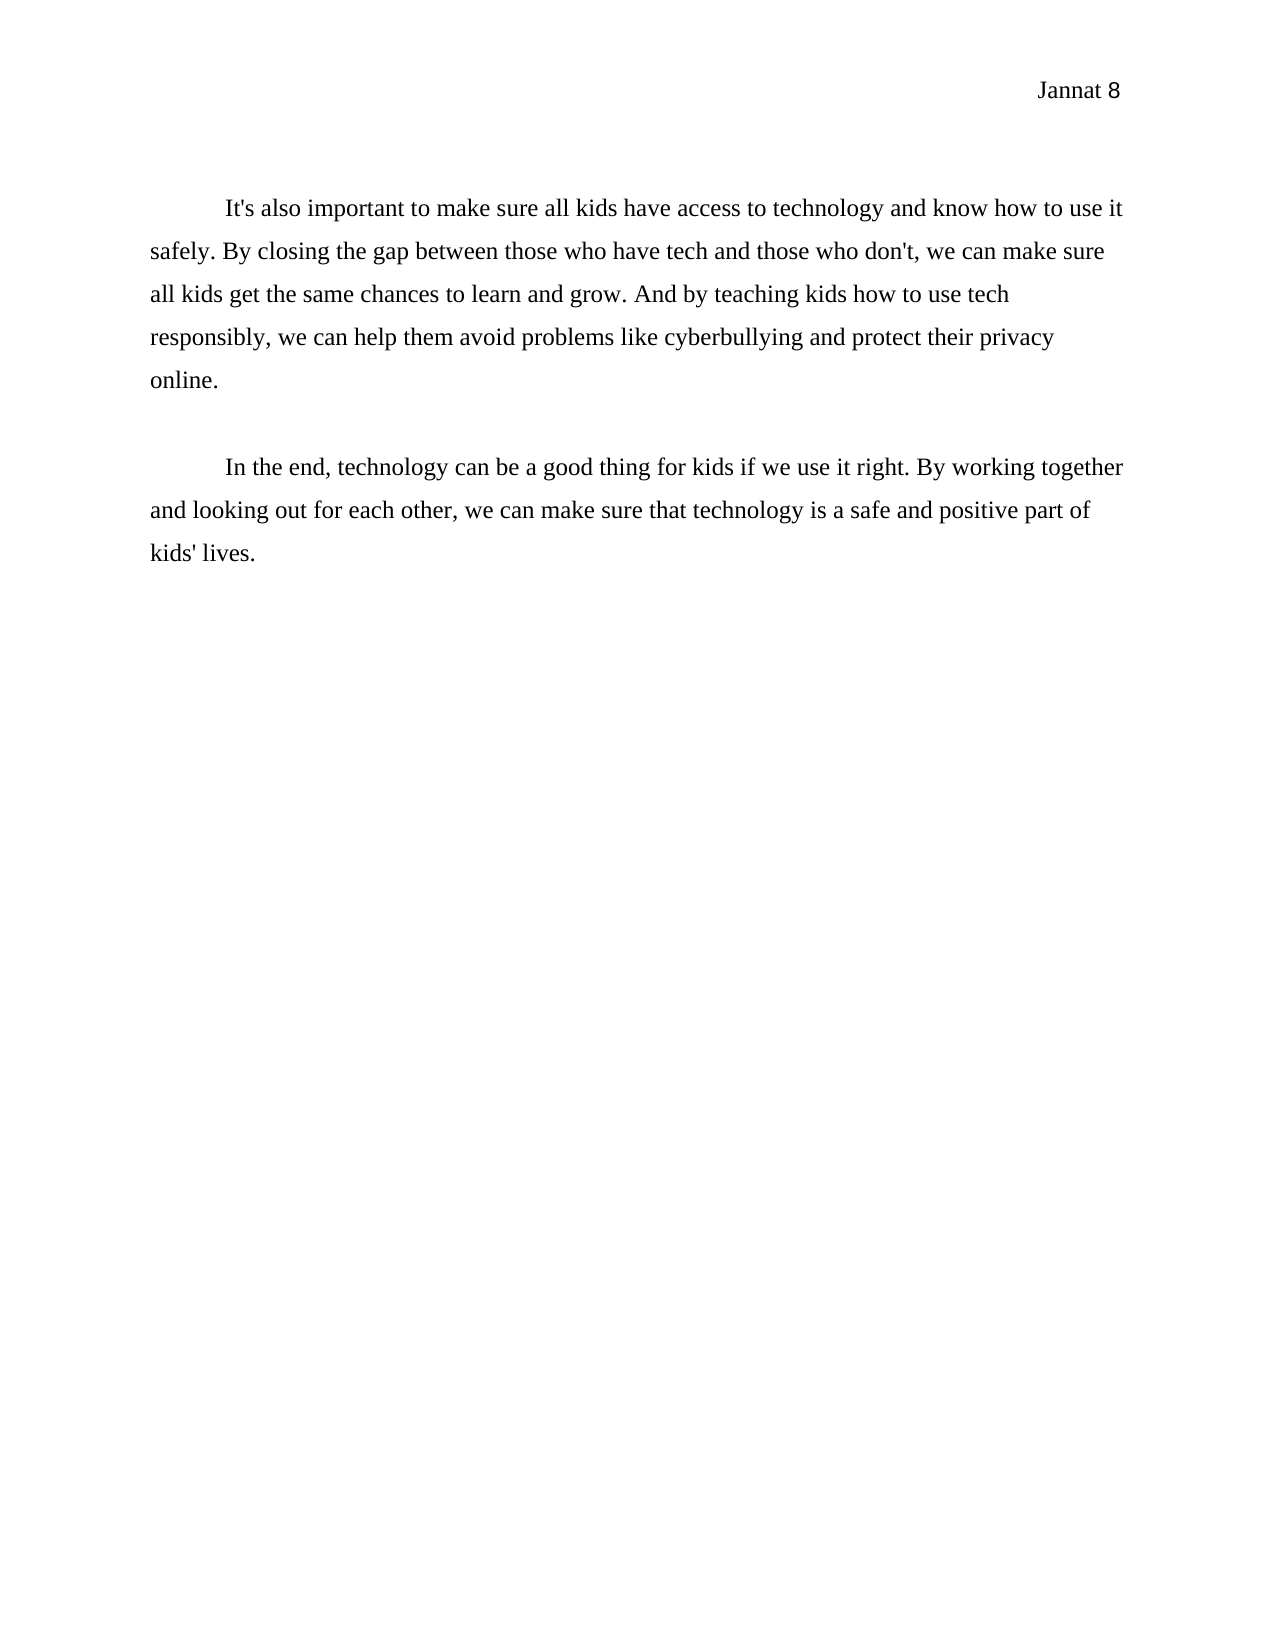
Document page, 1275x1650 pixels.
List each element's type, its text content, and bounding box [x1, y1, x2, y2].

text It's also important to make sure all kids have access to technology and know how to use it safely. By closing the gap between those who have tech and those who don't, we can make sure all kids get the same chances to learn and grow. And by teaching kids how to use tech responsibly, we can help them avoid problems like cyberbullying and protect their privacy online. [150, 193, 1125, 394]
text In the end, technology can be a good thing for kids if we use it right. By working together and looking out for each other, we can make sure that technology is a safe and positive part of kids' lives. [150, 452, 1125, 567]
